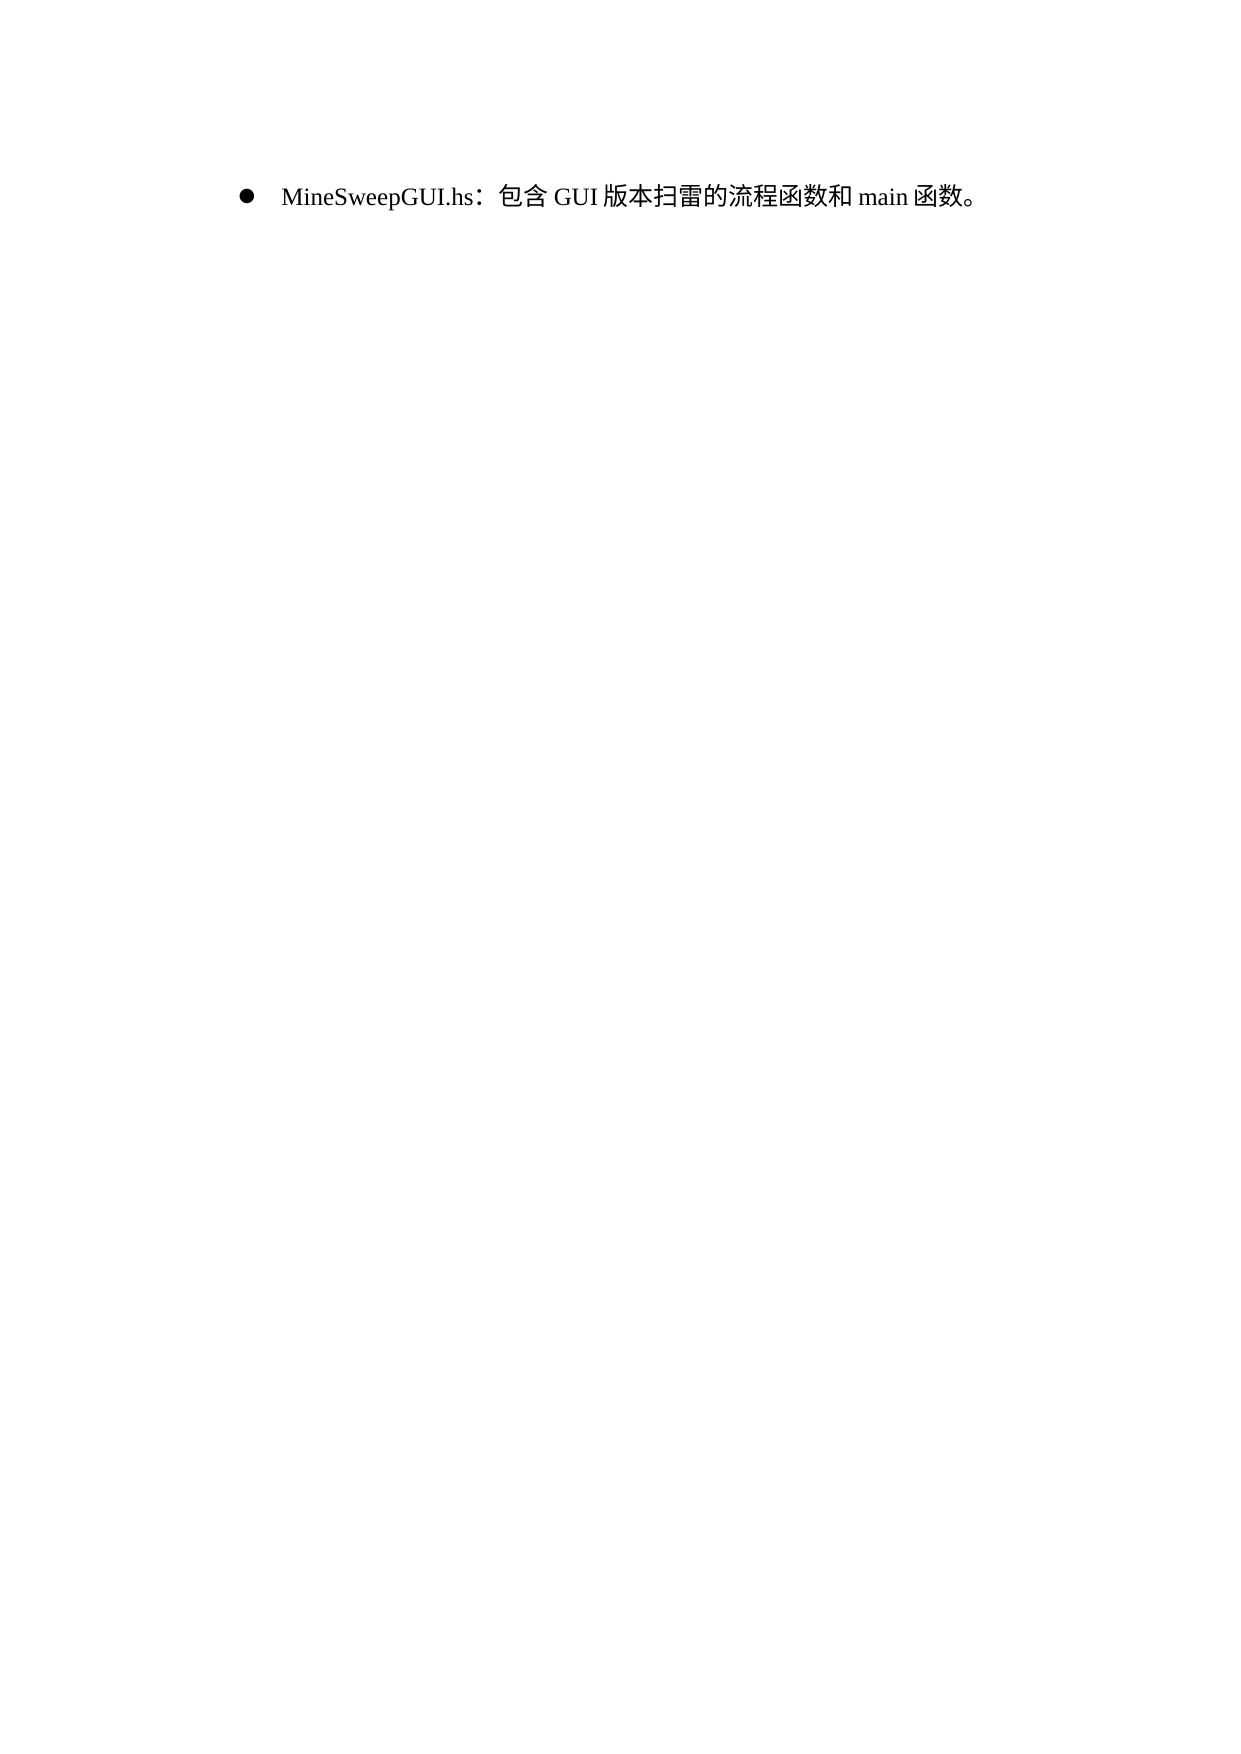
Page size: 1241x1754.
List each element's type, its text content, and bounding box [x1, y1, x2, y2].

list MineSweepGUI.hs：包含GUI版本扫雷的流程函数和main函数。 [237, 162, 1053, 227]
